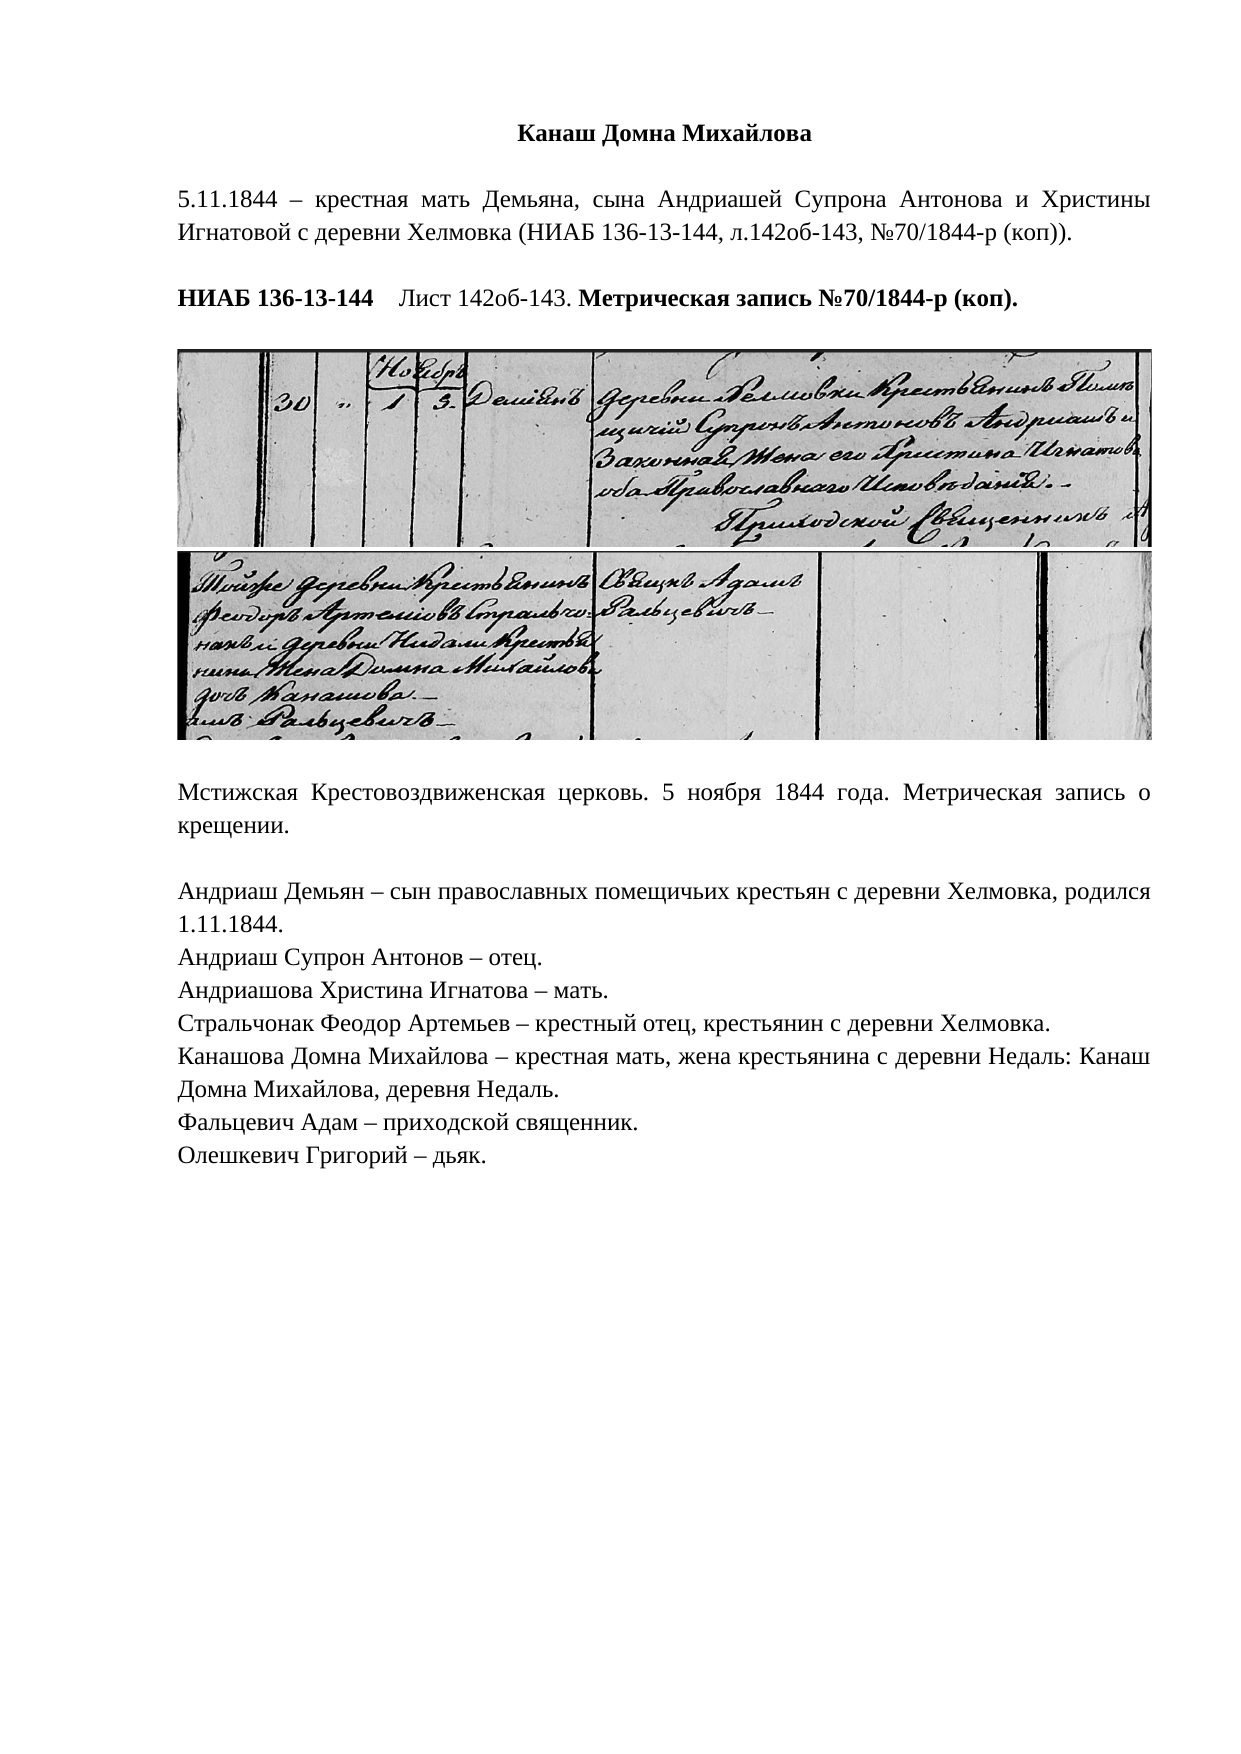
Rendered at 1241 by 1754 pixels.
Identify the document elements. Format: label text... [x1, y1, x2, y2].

text Канашова Домна Михайлова – крестная мать, жена крестьянина с деревни Недаль: Канаш Домна Михайлова, деревня Недаль. [177, 1041, 1152, 1103]
text 5.11.1844 – крестная мать Демьяна, сына Андриашей Супрона Антонова и Христины Игнатовой с деревни Хелмовка (НИАБ 136-13-144, л.142об-143, №70/1844-р (коп)). [177, 184, 1152, 246]
text Канаш Домна Михайлова [177, 118, 1152, 147]
text Андриаш Супрон Антонов – отец. [177, 942, 1152, 971]
text НИАБ 136-13-144 Лист 142об-143. Метрическая запись №70/1844-р (коп). [177, 283, 1152, 312]
text Андриаш Демьян – сын православных помещичьих крестьян с деревни Хелмовка, родился 1.11.1844. [177, 876, 1152, 938]
picture [177, 551, 1152, 740]
text Андриашова Христина Игнатова – мать. [177, 975, 1152, 1004]
text Стральчонак Феодор Артемьев – крестный отец, крестьянин с деревни Хелмовка. [177, 1008, 1152, 1037]
text Фальцевич Адам – приходской священник. [177, 1107, 1152, 1136]
picture [177, 349, 1152, 547]
text Мстижская Крестовоздвиженская церковь. 5 ноября 1844 года. Метрическая запись о крещении. [177, 777, 1152, 838]
text Олешкевич Григорий – дьяк. [177, 1140, 1152, 1169]
